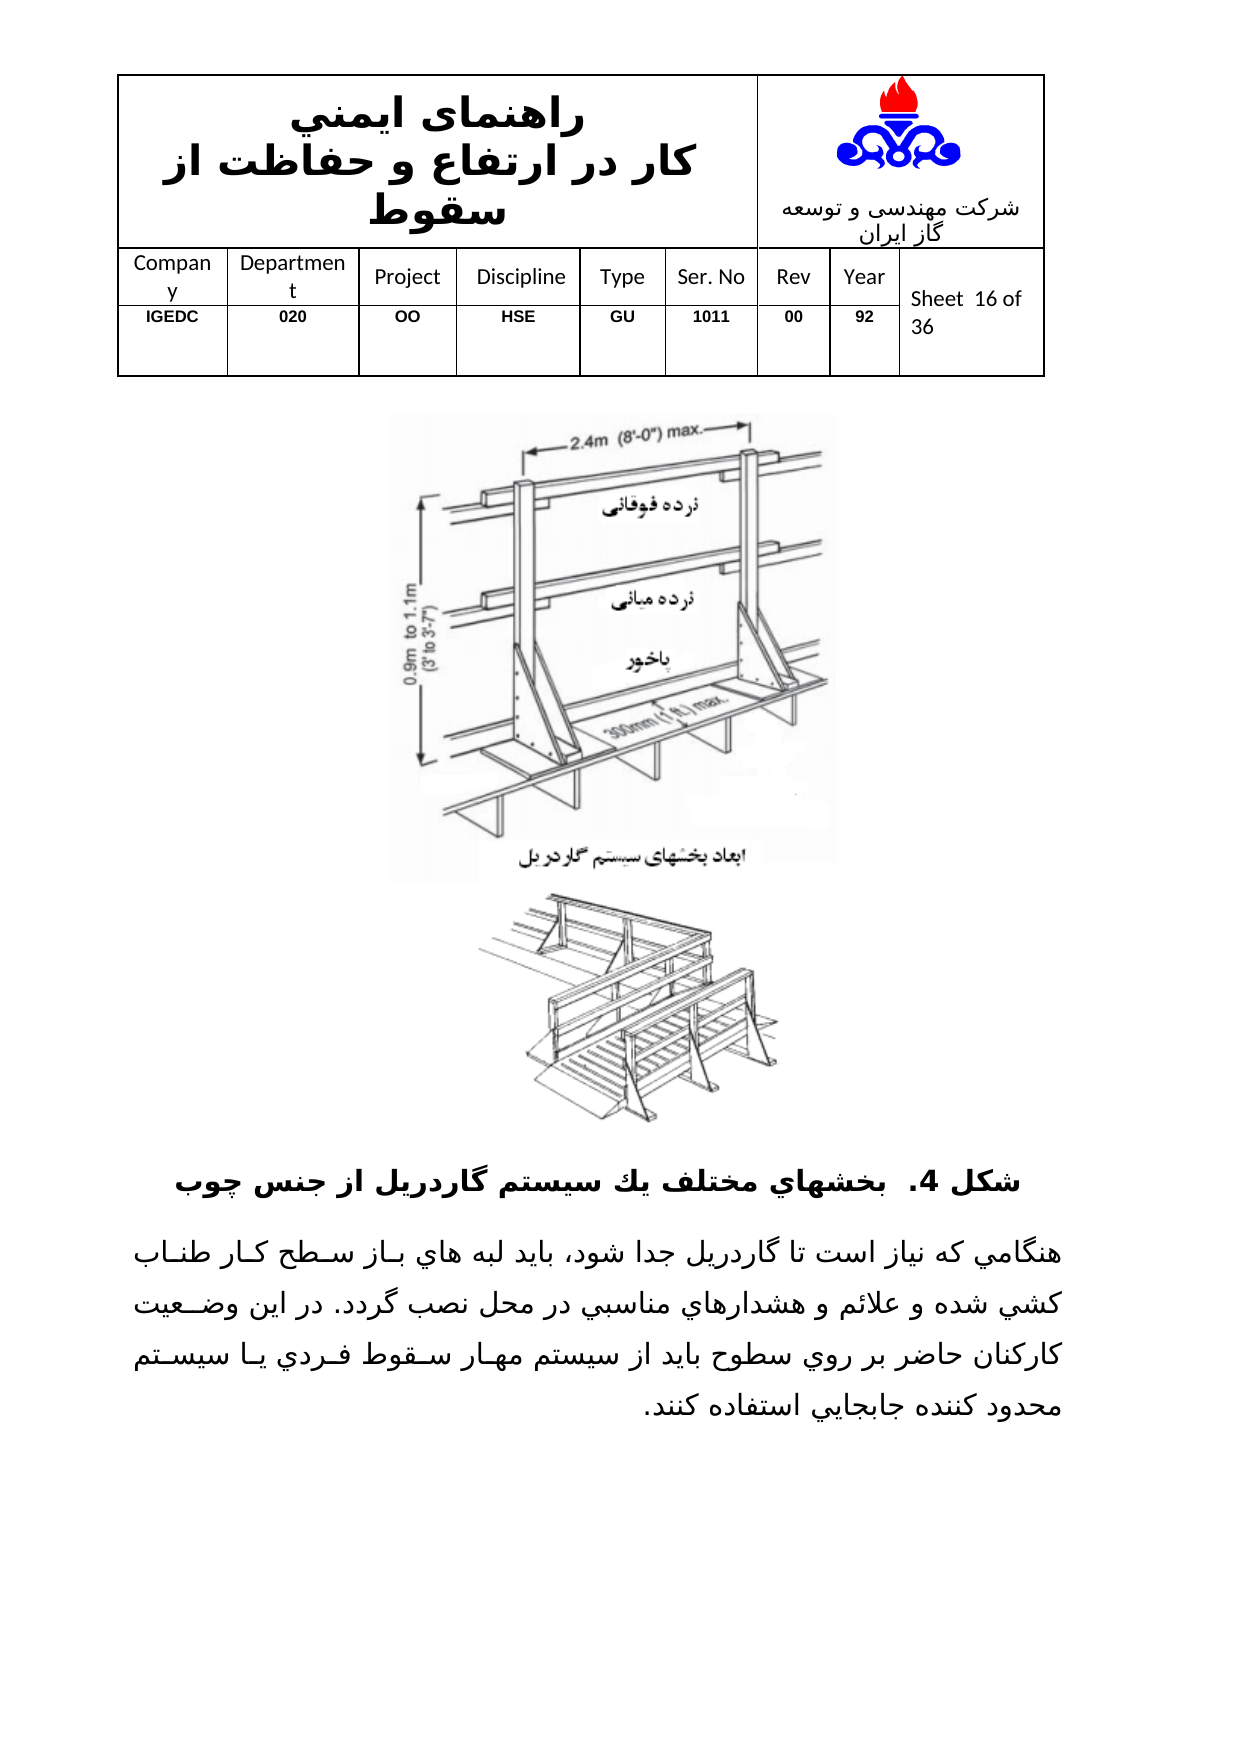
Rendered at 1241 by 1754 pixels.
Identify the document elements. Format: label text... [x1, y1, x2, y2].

picture [824, 76, 977, 169]
picture [359, 405, 836, 1130]
text شكل 4. بخشهاي مختلف يك سيستم گاردريل از جنس چوب [133, 1164, 1063, 1198]
text هنگامي كه نياز است تا گاردريل جدا شود، بايد لبه هاي باز سطح كار طناب كشي شده و علائم و هشدارهاي مناسبي در محل نصب گردد. در اين وضعيت كاركنان حاضر بر روي سطوح بايد از سيستم مهار سقوط فردي يا سيستم محدود كننده جابجايي استفاده كنند. [133, 1236, 1063, 1423]
